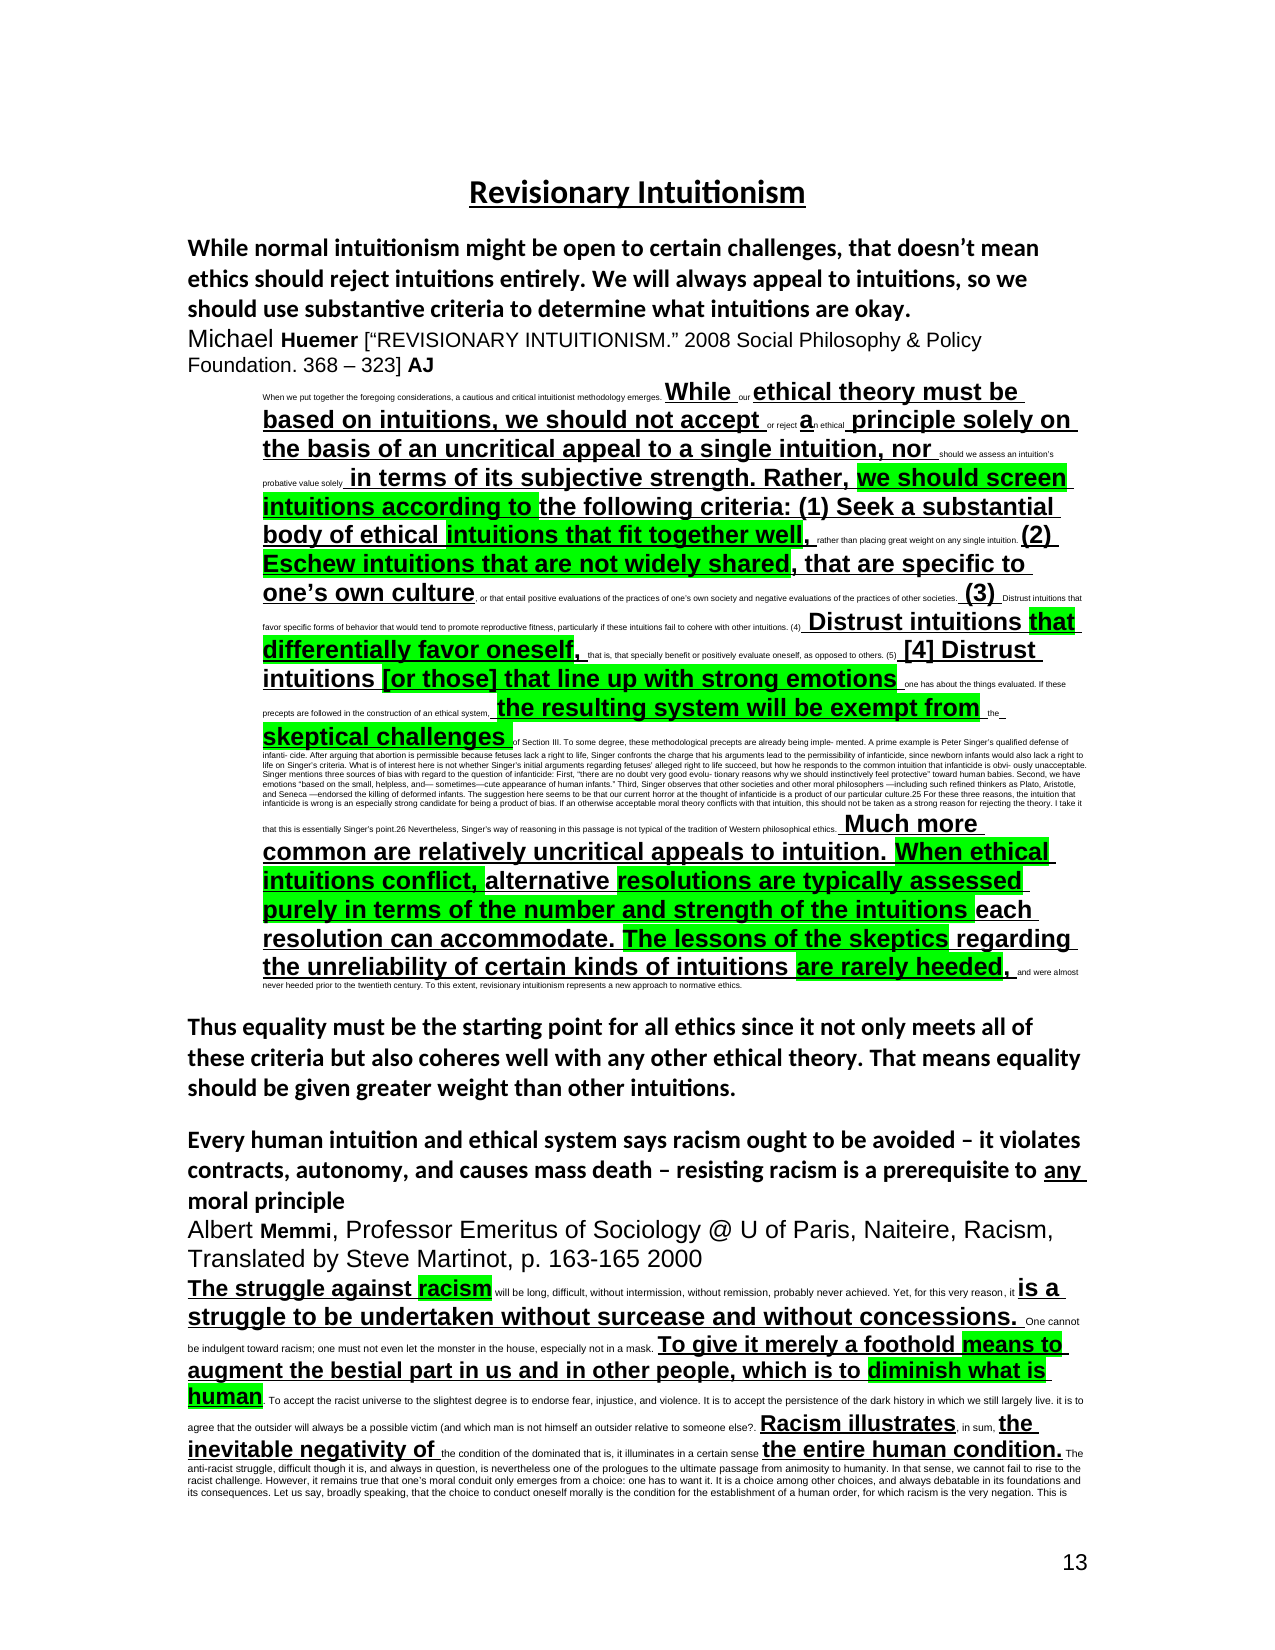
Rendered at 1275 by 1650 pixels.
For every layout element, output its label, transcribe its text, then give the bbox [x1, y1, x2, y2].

text Albert Memmi, Professor Emeritus of Sociology @ U of Paris, Naiteire, Racism, Translated by Steve Martinot, p. 163-165 2000 [187, 1216, 1087, 1273]
text Michael Huemer [“REVISIONARY INTUITIONISM.” 2008 Social Philosophy & Policy Foundation. 368 – 323] AJ [187, 324, 1087, 377]
text When we put together the foregoing considerations, a cautious and critical intuitionist methodology emerges. While our ethical theory must be based on intuitions, we should not accept or reject an ethical principle solely on the basis of an uncritical appeal to a single intuition, nor should we assess an intuition’s probative value solely in terms of its subjective strength. Rather, we should screen intuitions according to the following criteria: (1) Seek a substantial body of ethical intuitions that fit together well, rather than placing great weight on any single intuition. (2) Eschew intuitions that are not widely shared, that are specific to one’s own culture, or that entail positive evaluations of the practices of one’s own society and negative evaluations of the practices of other societies. (3) Distrust intuitions that favor specific forms of behavior that would tend to promote reproductive fitness, particularly if these intuitions fail to cohere with other intuitions. (4) Distrust intuitions that differentially favor oneself, that is, that specially benefit or positively evaluate oneself, as opposed to others. (5) [4] Distrust intuitions [or those] that line up with strong emotions one has about the things evaluated. If these precepts are followed in the construction of an ethical system, the resulting system will be exempt from the skeptical challenges of Section III. To some degree, these methodological precepts are already being imple- mented. A prime example is Peter Singer’s qualified defense of infanti- cide. After arguing that abortion is permissible because fetuses lack a right to life, Singer confronts the charge that his arguments lead to the permissibility of infanticide, since newborn infants would also lack a right to life on Singer’s criteria. What is of interest here is not whether Singer’s initial arguments regarding fetuses’ alleged right to life succeed, but how he responds to the common intuition that infanticide is obvi- ously unacceptable. Singer mentions three sources of bias with regard to the question of infanticide: First, “there are no doubt very good evolu- tionary reasons why we should instinctively feel protective” toward human babies. Second, we have emotions “based on the small, helpless, and— sometimes—cute appearance of human infants.” Third, Singer observes that other societies and other moral philosophers —including such refined thinkers as Plato, Aristotle, and Seneca —endorsed the killing of deformed infants. The suggestion here seems to be that our current horror at the thought of infanticide is a product of our particular culture.25 For these three reasons, the intuition that infanticide is wrong is an especially strong candidate for being a product of bias. If an otherwise acceptable moral theory conflicts with that intuition, this should not be taken as a strong reason for rejecting the theory. I take it that this is essentially Singer’s point.26 Nevertheless, Singer’s way of reasoning in this passage is not typical of the tradition of Western philosophical ethics. Much more common are relatively uncritical appeals to intuition. When ethical intuitions conflict, alternative resolutions are typically assessed purely in terms of the number and strength of the intuitions each resolution can accommodate. The lessons of the skeptics regarding the unreliability of certain kinds of intuitions are rarely heeded, and were almost never heeded prior to the twentieth century. To this extent, revisionary intuitionism represents a new approach to normative ethics. [262, 377, 1087, 991]
subtitle Revisionary Intuitionism [187, 171, 1087, 212]
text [187, 1273, 1087, 1498]
subtitle While normal intuitionism might be open to certain challenges, that doesn’t mean ethics should reject intuitions entirely. We will always appeal to intuitions, so we should use substantive criteria to determine what intuitions are okay. [187, 232, 1087, 324]
subtitle Every human intuition and ethical system says racism ought to be avoided – it violates contracts, autonomy, and causes mass death – resisting racism is a prerequisite to any moral principle [187, 1124, 1087, 1216]
subtitle Thus equality must be the starting point for all ethics since it not only meets all of these criteria but also coheres well with any other ethical theory. That means equality should be given greater weight than other intuitions. [187, 1012, 1087, 1103]
